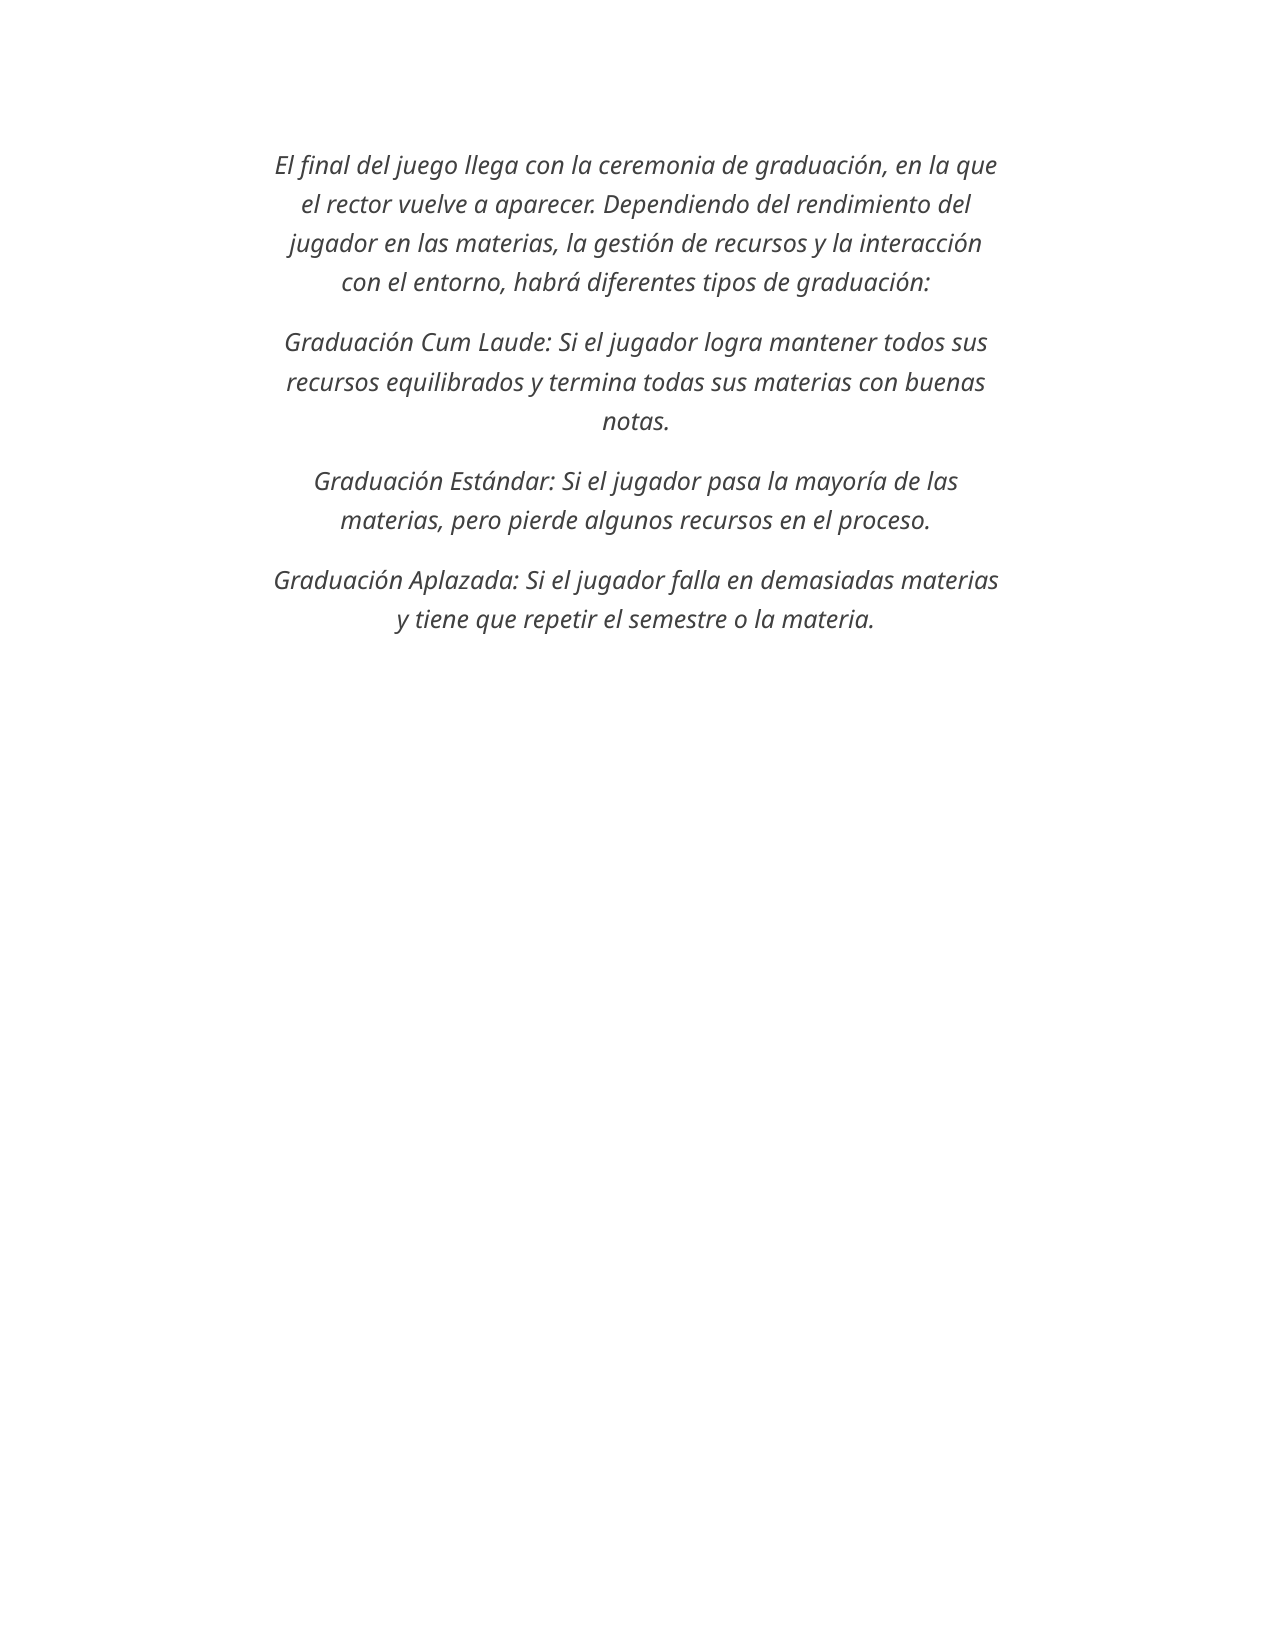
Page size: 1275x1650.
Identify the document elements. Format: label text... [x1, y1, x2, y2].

text Graduación Estándar: Si el jugador pasa la mayoría de las materias, pero pierde algunos recursos en el proceso. [267, 463, 1008, 537]
text Graduación Aplazada: Si el jugador falla en demasiadas materias y tiene que repetir el semestre o la materia. [267, 563, 1008, 636]
text El final del juego llega con la ceremonia de graduación, en la que el rector vuelve a aparecer. Dependiendo del rendimiento del jugador en las materias, la gestión de recursos y la interacción con el entorno, habrá diferentes tipos de graduación: [267, 148, 1008, 299]
text Graduación Cum Laude: Si el jugador logra mantener todos sus recursos equilibrados y termina todas sus materias con buenas notas. [267, 325, 1008, 437]
